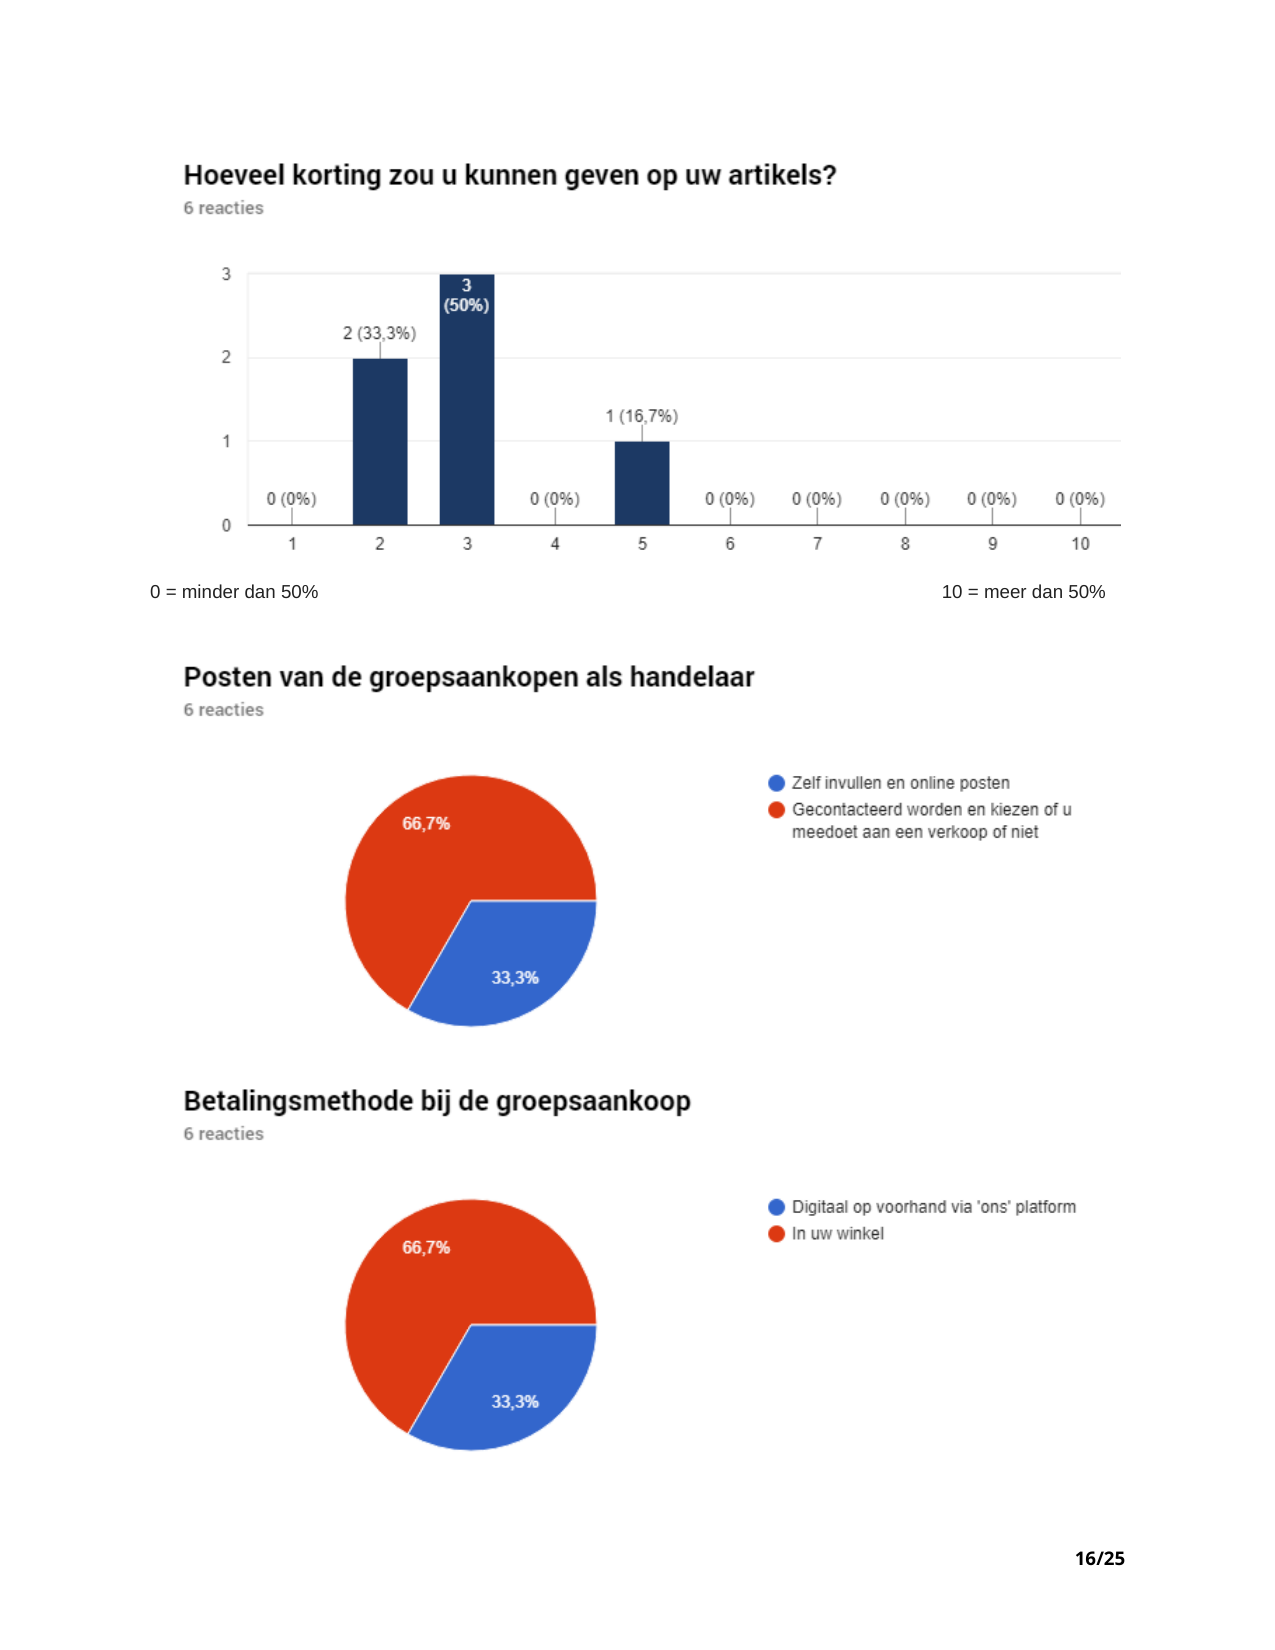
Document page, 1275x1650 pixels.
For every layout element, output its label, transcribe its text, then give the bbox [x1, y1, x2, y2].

picture [150, 625, 1122, 1497]
picture [150, 150, 1122, 567]
